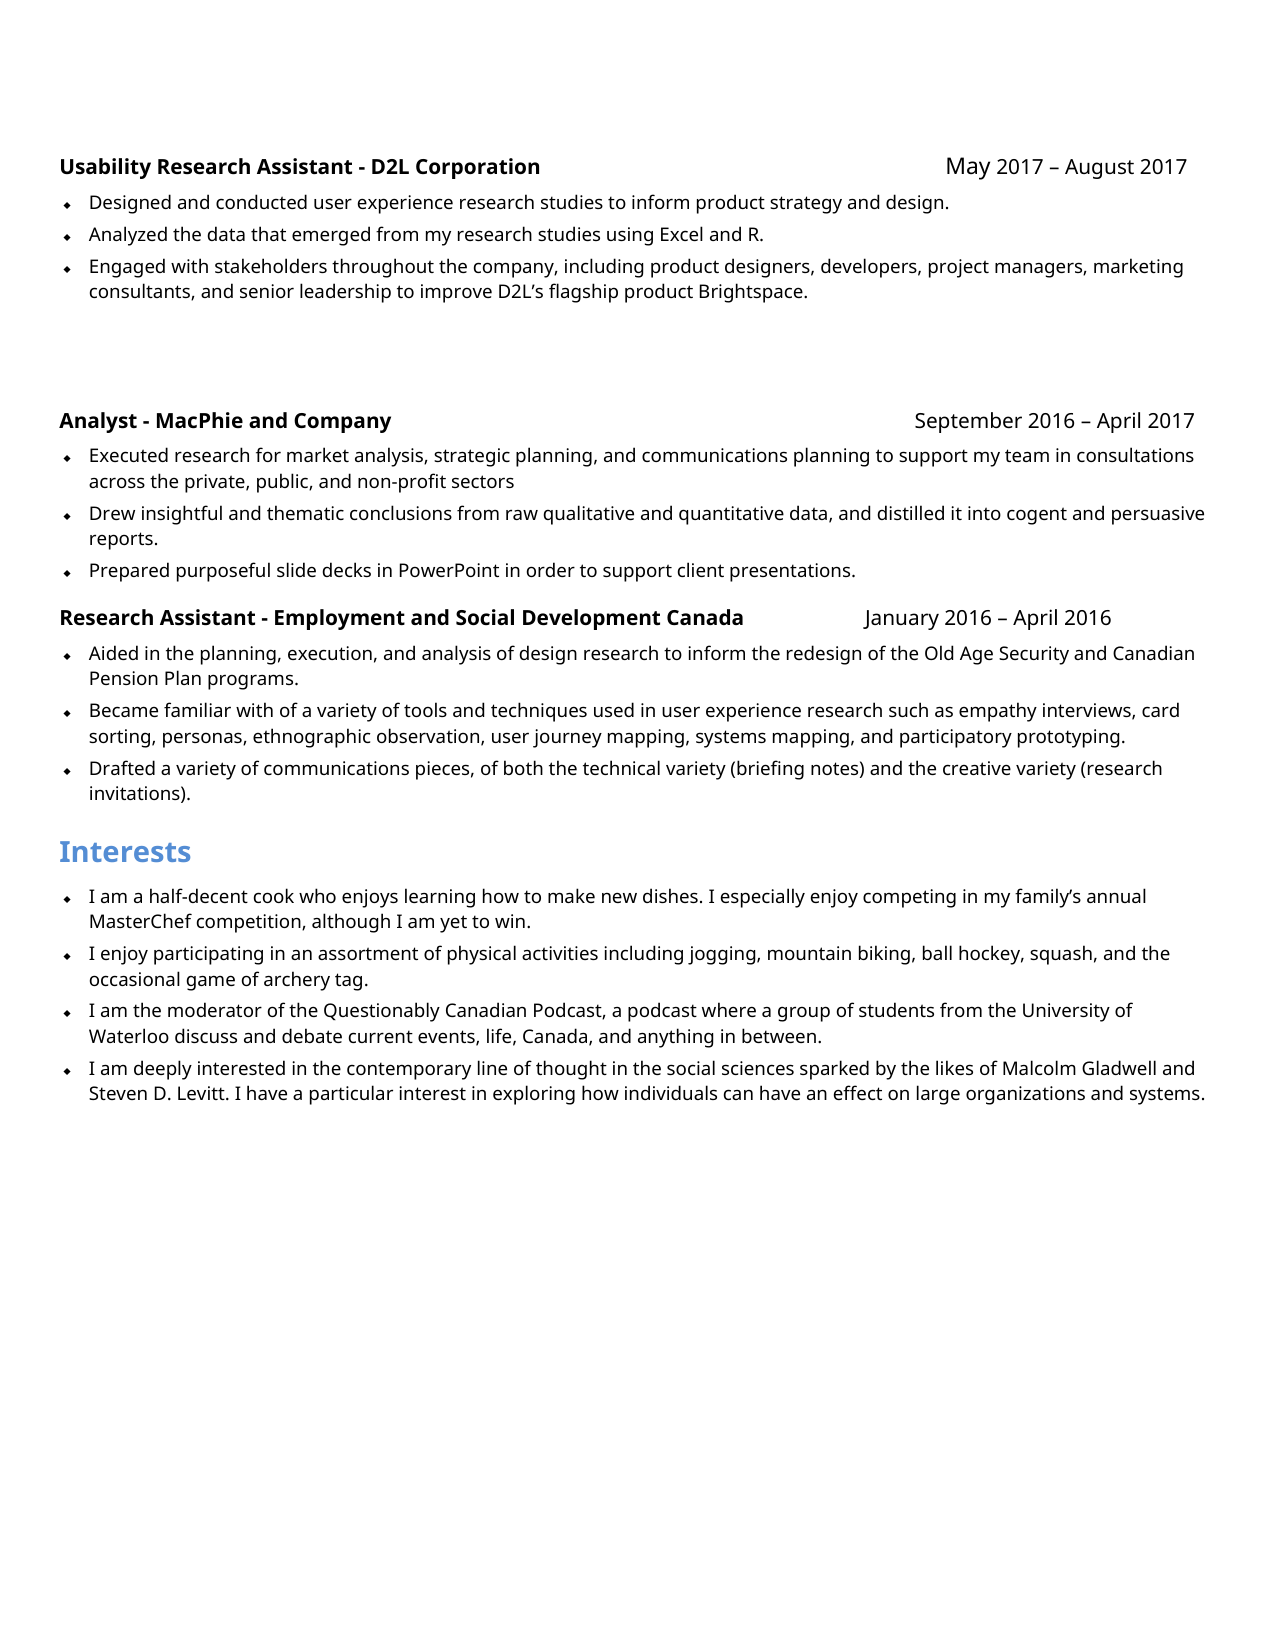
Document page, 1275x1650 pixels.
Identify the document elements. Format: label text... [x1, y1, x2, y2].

text I am a half-decent cook who enjoys learning how to make new dishes. I especially enjoy competing in my family’s annual MasterChef competition, although I am yet to win. [63, 883, 1216, 934]
text Became familiar with of a variety of tools and techniques used in user experience research such as empathy interviews, card sorting, personas, ethnographic observation, user journey mapping, systems mapping, and participatory prototyping. [63, 697, 1216, 748]
text Analyzed the data that emerged from my research studies using Excel and R. [63, 221, 1216, 247]
text Aided in the planning, execution, and analysis of design research to inform the redesign of the Old Age Security and Canadian Pension Plan programs. [63, 640, 1216, 691]
text I am deeply interested in the contemporary line of thought in the social sciences sparked by the likes of Malcolm Gladwell and Steven D. Levitt. I have a particular interest in exploring how individuals can have an effect on large organizations and systems. [63, 1055, 1216, 1106]
text Executed research for market analysis, strategic planning, and communications planning to support my team in consultations across the private, public, and non-profit sectors [63, 442, 1216, 493]
text Drafted a variety of communications pieces, of both the technical variety (briefing notes) and the creative variety (research invitations). [63, 755, 1216, 806]
text Prepared purposeful slide decks in PowerPoint in order to support client presentations. [63, 557, 1216, 583]
text I enjoy participating in an assortment of physical activities including jogging, mountain biking, ball hockey, squash, and the occasional game of archery tag. [63, 940, 1216, 991]
text I am the moderator of the Questionably Canadian Podcast, a podcast where a group of students from the University of Waterloo discuss and debate current events, life, Canada, and anything in between. [63, 998, 1216, 1049]
text Usability Research Assistant - D2L Corporation May 2017 – August 2017 [59, 150, 1216, 181]
text Research Assistant - Employment and Social Development Canada January 2016 – April 2016 [59, 603, 1216, 632]
text Designed and conducted user experience research studies to inform product strategy and design. [63, 189, 1216, 215]
text Engaged with stakeholders throughout the company, including product designers, developers, project managers, marketing consultants, and senior leadership to improve D2L’s flagship product Brightspace. [63, 253, 1216, 304]
text Analyst - MacPhie and Company September 2016 – April 2017 [59, 406, 1216, 434]
text Drew insightful and thematic conclusions from raw qualitative and quantitative data, and distilled it into cogent and persuasive reports. [63, 500, 1216, 551]
text Interests [59, 831, 1216, 871]
